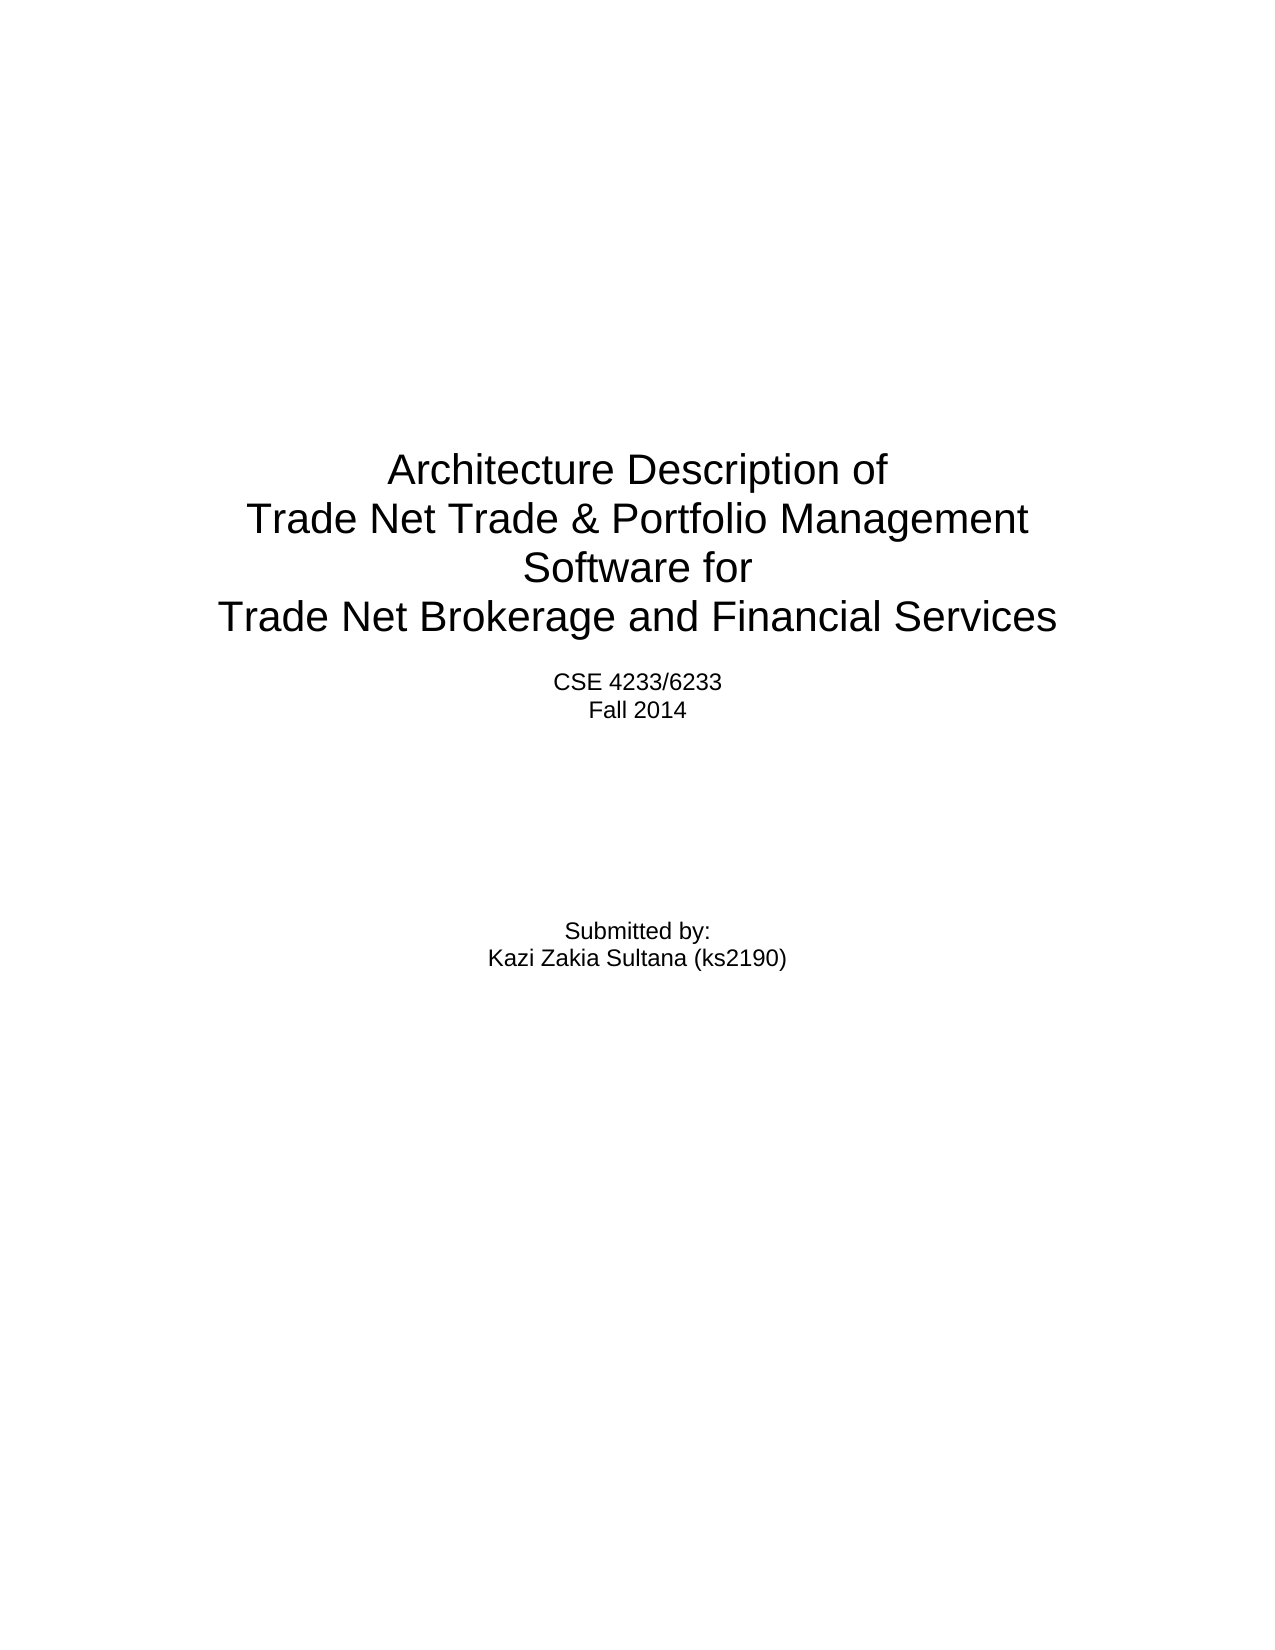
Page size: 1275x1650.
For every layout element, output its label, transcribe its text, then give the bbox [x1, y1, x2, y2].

text Trade Net Brokerage and Financial Services [187, 592, 1087, 641]
text Trade Net Trade & Portfolio Management Software for [187, 493, 1087, 592]
text Architecture Description of [187, 444, 1087, 493]
text Fall 2014 [187, 696, 1087, 723]
text CSE 4233/6233 [187, 668, 1087, 696]
text Kazi Zakia Sultana (ks2190) [187, 944, 1087, 972]
text Submitted by: [187, 917, 1087, 944]
